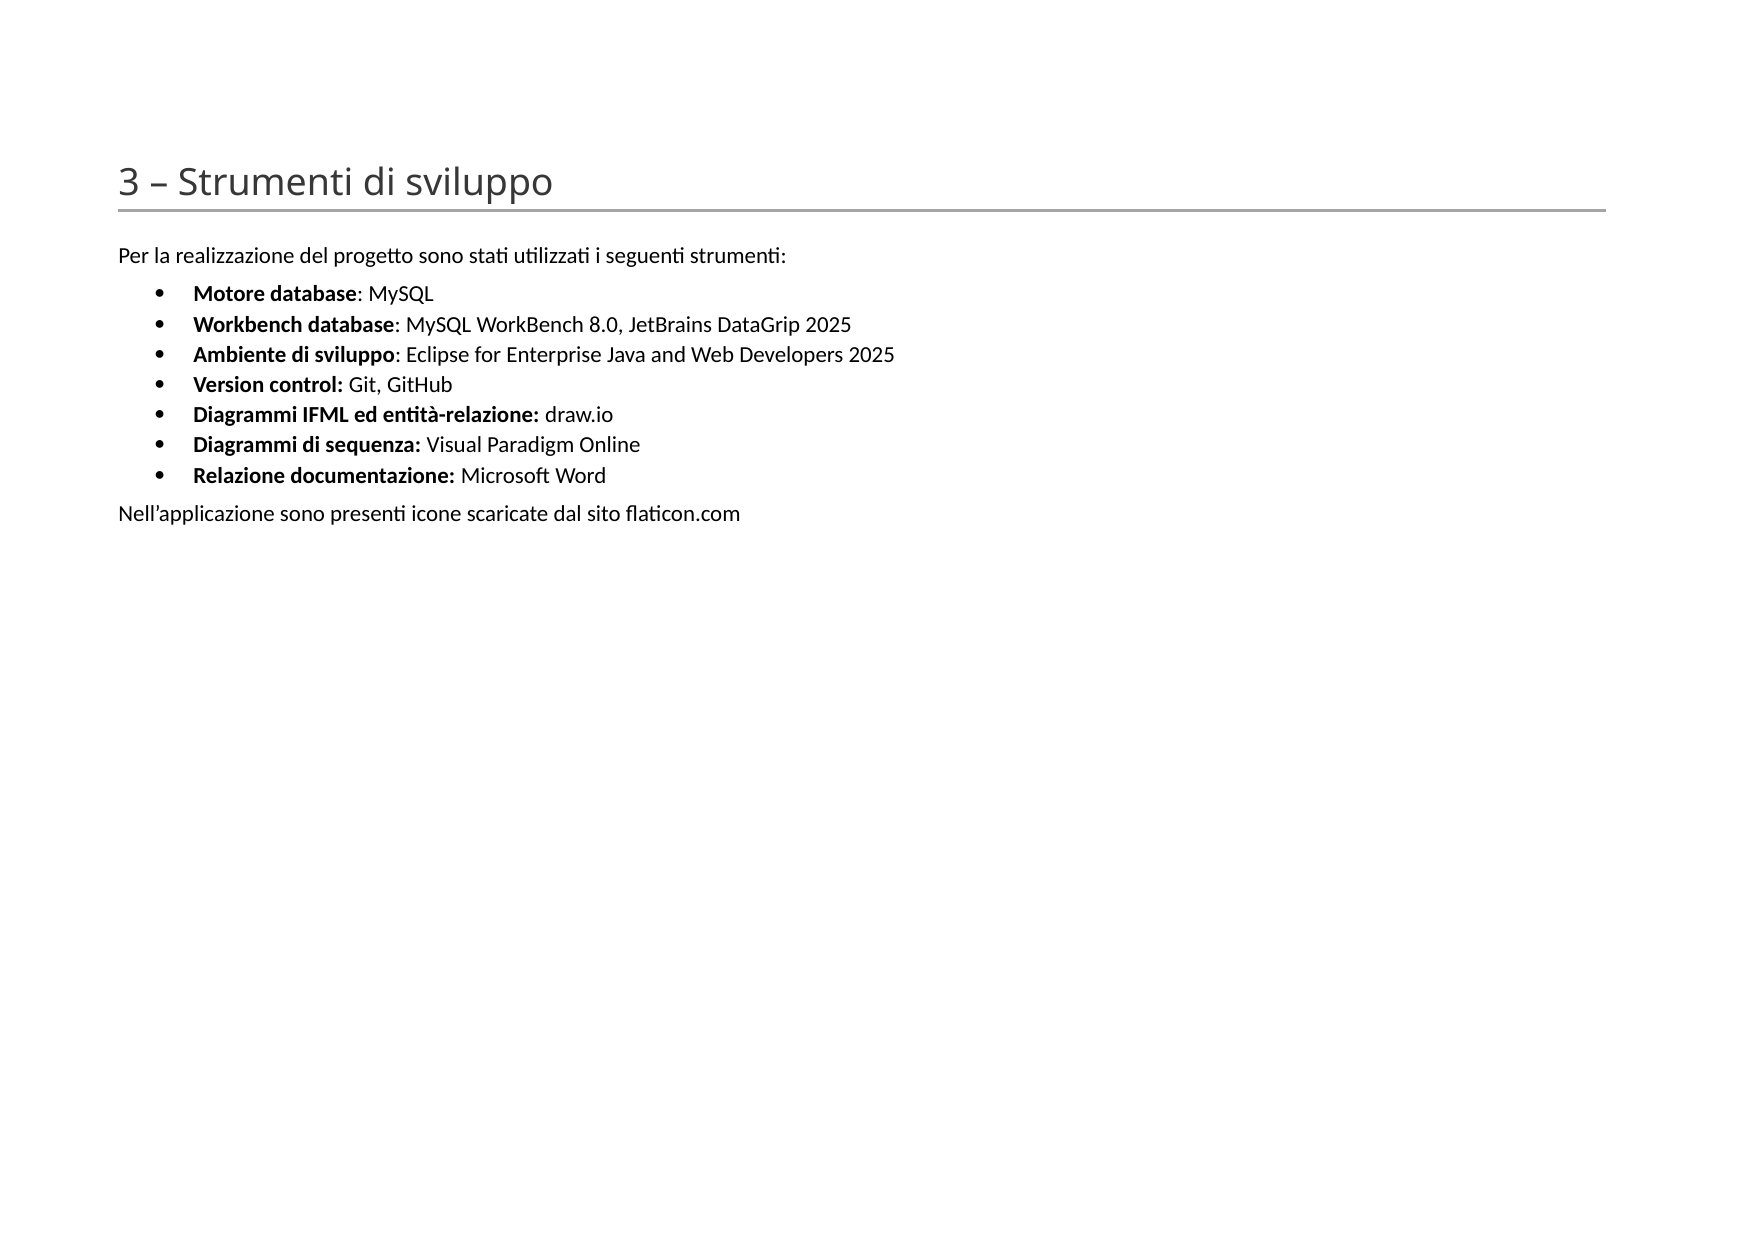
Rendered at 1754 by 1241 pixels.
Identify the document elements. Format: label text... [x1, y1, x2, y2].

list Diagrammi IFML ed entità-relazione: draw.io [156, 400, 1606, 428]
text Per la realizzazione del progetto sono stati utilizzati i seguenti strumenti: [118, 241, 1606, 269]
list Version control: Git, GitHub [156, 370, 1606, 398]
list Ambiente di sviluppo: Eclipse for Enterprise Java and Web Developers 2025 [156, 340, 1606, 368]
list Motore database: MySQL [156, 279, 1606, 307]
text Nell’applicazione sono presenti icone scaricate dal sito flaticon.com [118, 499, 1606, 527]
subtitle 3 – Strumenti di sviluppo [118, 156, 1606, 209]
list Diagrammi di sequenza: Visual Paradigm Online [156, 431, 1606, 458]
list Relazione documentazione: Microsoft Word [156, 461, 1606, 489]
list Workbench database: MySQL WorkBench 8.0, JetBrains DataGrip 2025 [156, 310, 1606, 338]
